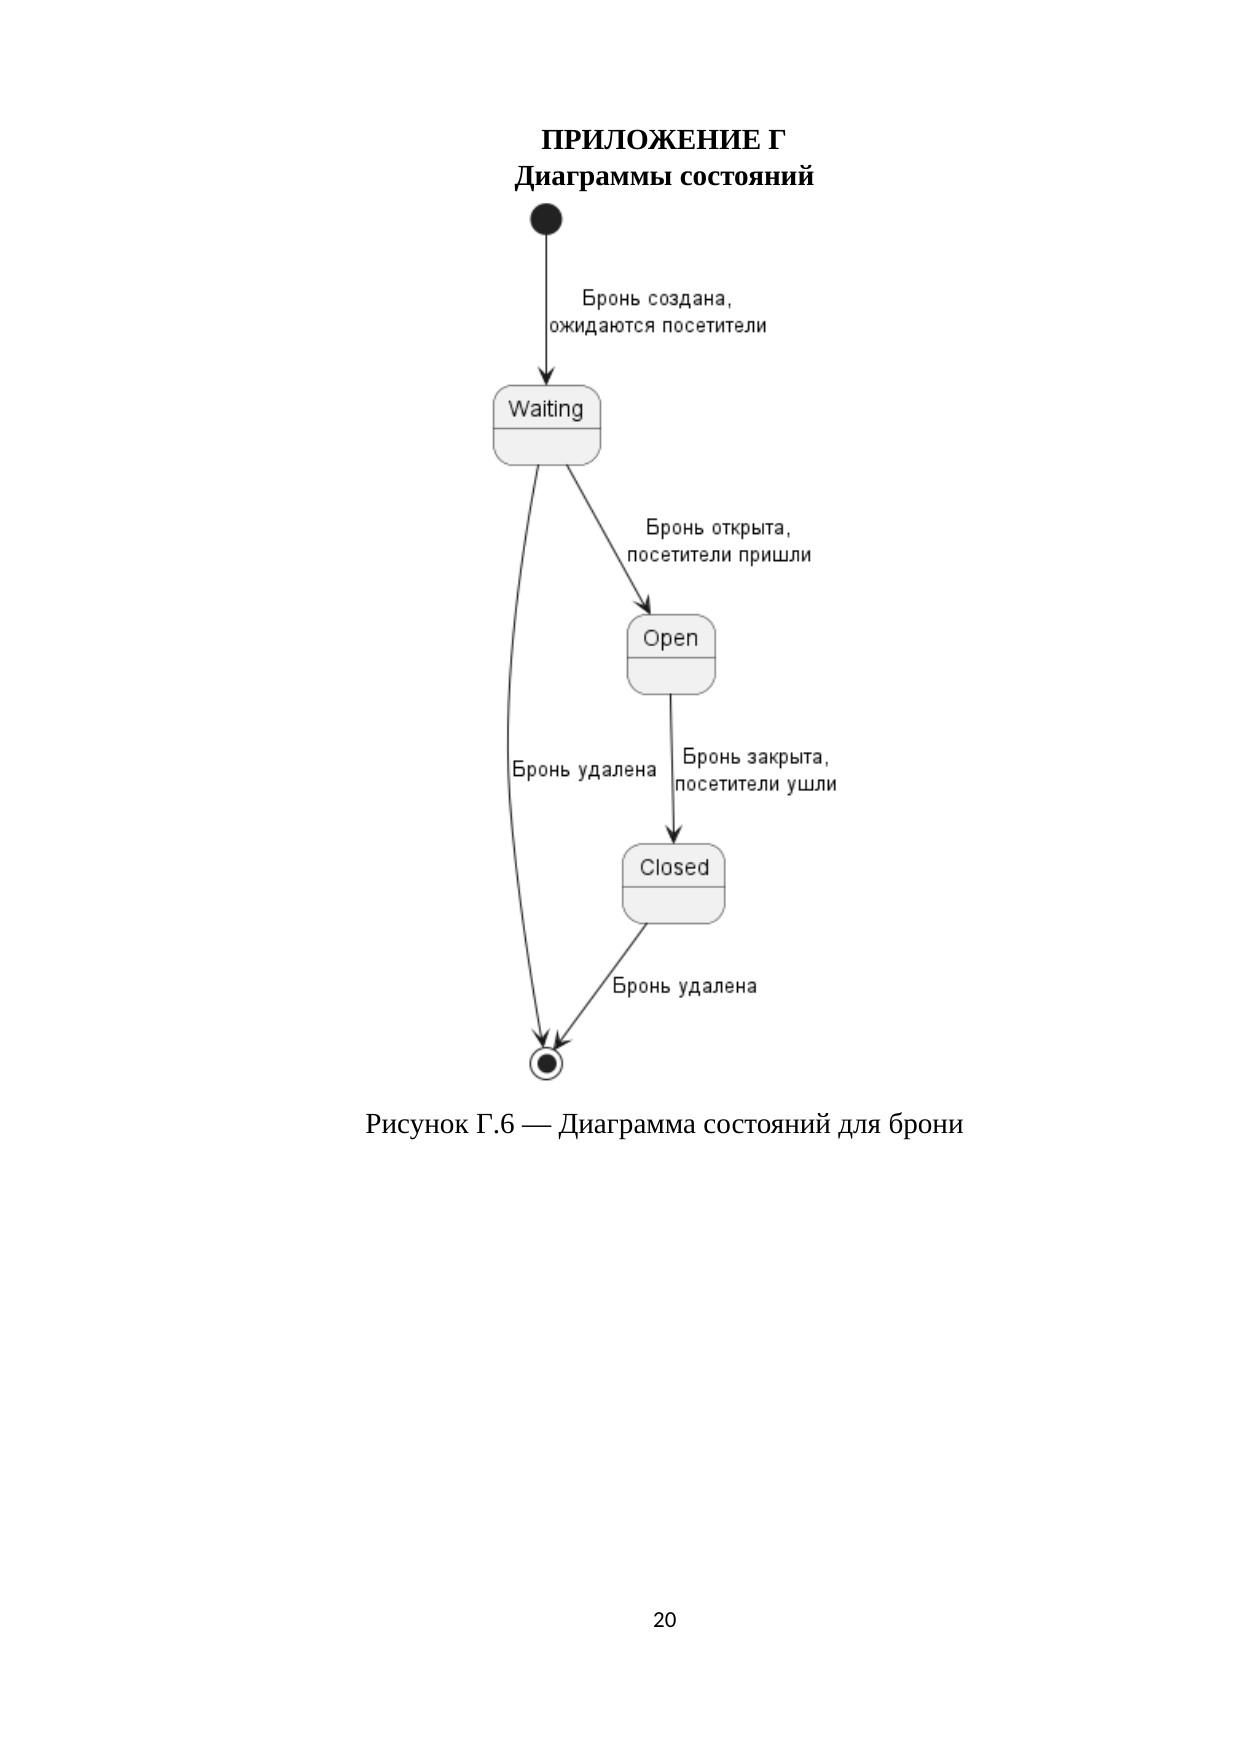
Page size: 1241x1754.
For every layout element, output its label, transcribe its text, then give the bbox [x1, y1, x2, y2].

subtitle Диаграммы состояний [177, 122, 1152, 192]
picture [482, 194, 847, 1087]
